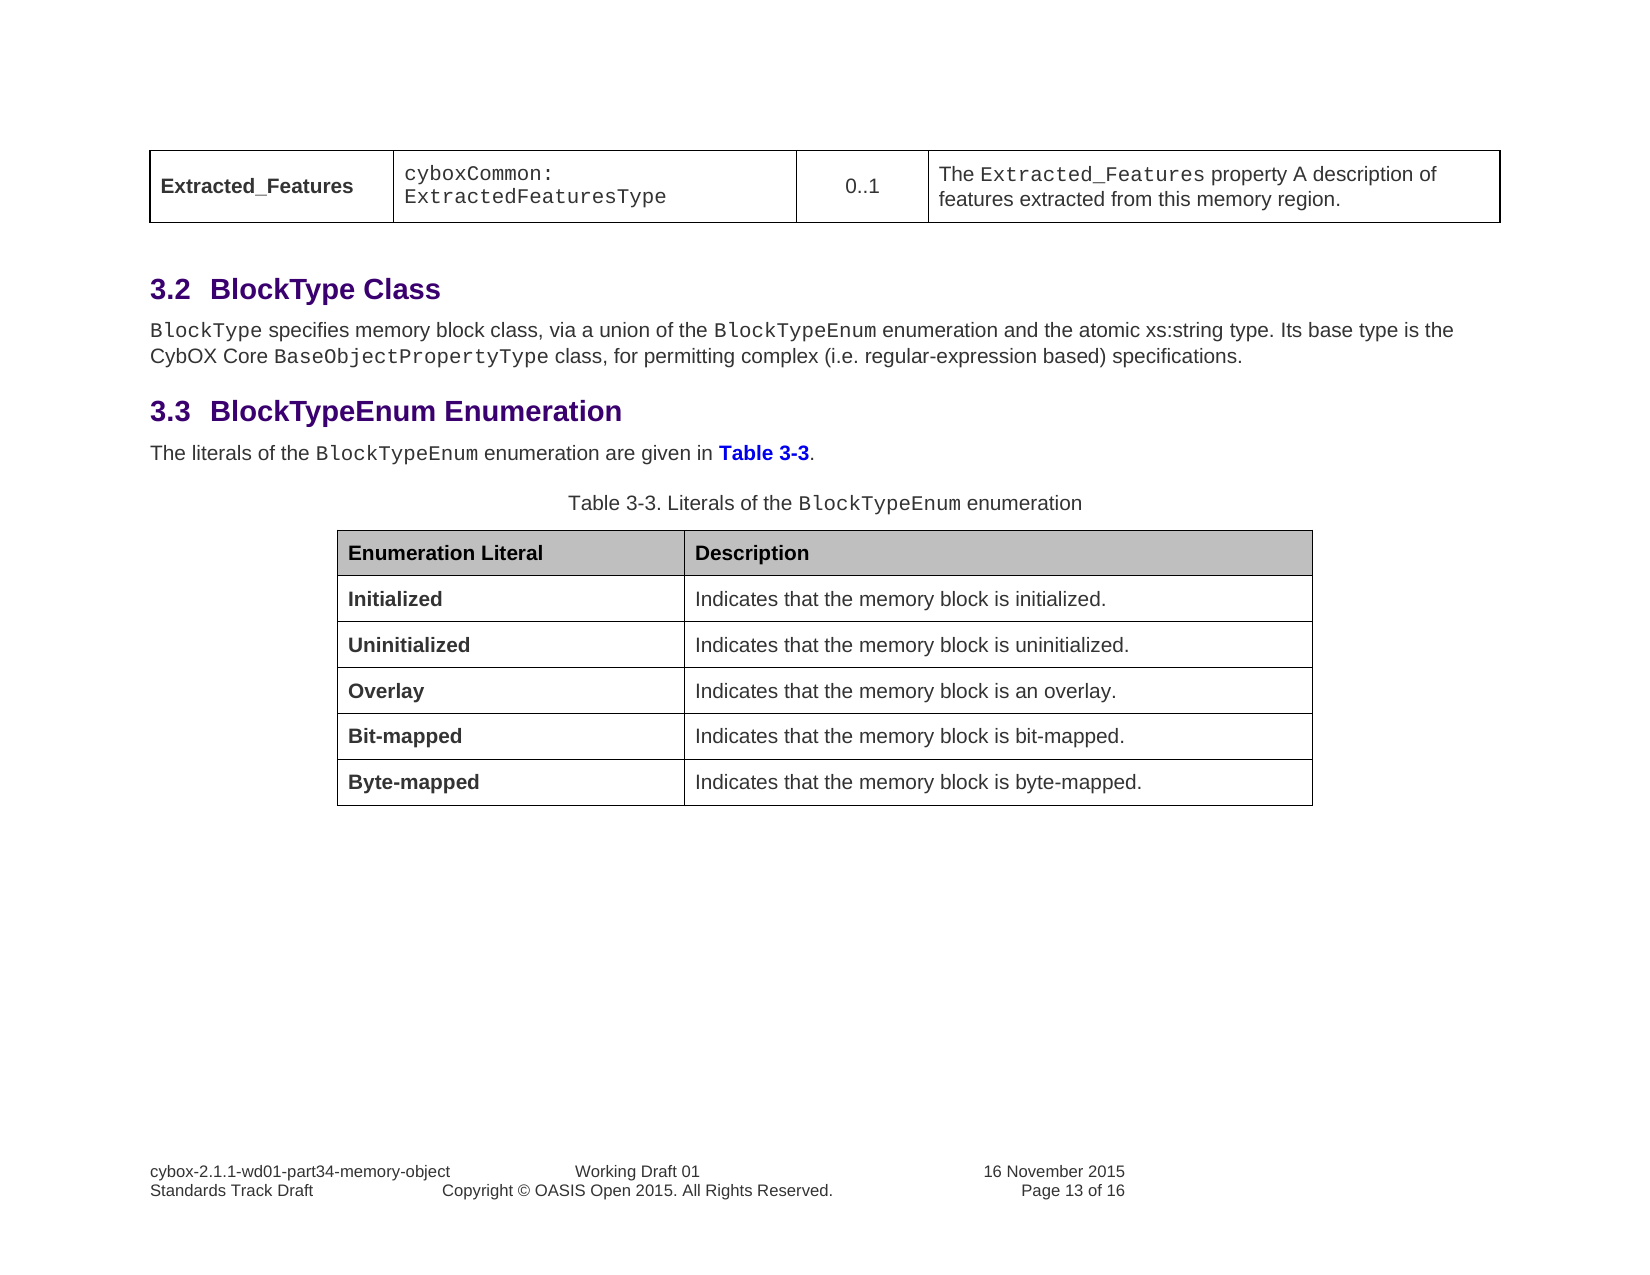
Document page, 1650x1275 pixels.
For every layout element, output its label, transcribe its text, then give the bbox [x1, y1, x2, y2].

table_cell Overlay [338, 668, 684, 713]
table_cell Indicates that the memory block is initialized. [685, 576, 1312, 621]
table_cell 0..1 [797, 151, 928, 222]
table_cell Uninitialized [338, 622, 684, 667]
table_cell Bit-mapped [338, 714, 684, 759]
table_cell Indicates that the memory block is bit-mapped. [685, 714, 1312, 759]
table_header Enumeration Literal [338, 531, 684, 575]
table_cell Indicates that the memory block is an overlay. [685, 668, 1312, 713]
table_cell Byte-mapped [338, 760, 684, 804]
table_cell Extracted_Features [151, 151, 393, 222]
subtitle BlockType Class [150, 272, 1500, 305]
table_cell The Extracted_Features property A description of features extracted from this memory region. [929, 151, 1499, 222]
table_cell cyboxCommon: ExtractedFeaturesType [394, 151, 796, 222]
table_cell Initialized [338, 576, 684, 621]
table_cell Indicates that the memory block is byte-mapped. [685, 760, 1312, 804]
subtitle BlockTypeEnum Enumeration [150, 394, 1500, 428]
table_header Description [685, 531, 1312, 575]
text BlockType specifies memory block class, via a union of the BlockTypeEnum enumeration and the atomic xs:string type. Its base type is the CybOX Core BaseObjectPropertyType class, for permitting complex (i.e. regular-expression based) specifications. [150, 318, 1500, 369]
table_cell Indicates that the memory block is uninitialized. [685, 622, 1312, 667]
